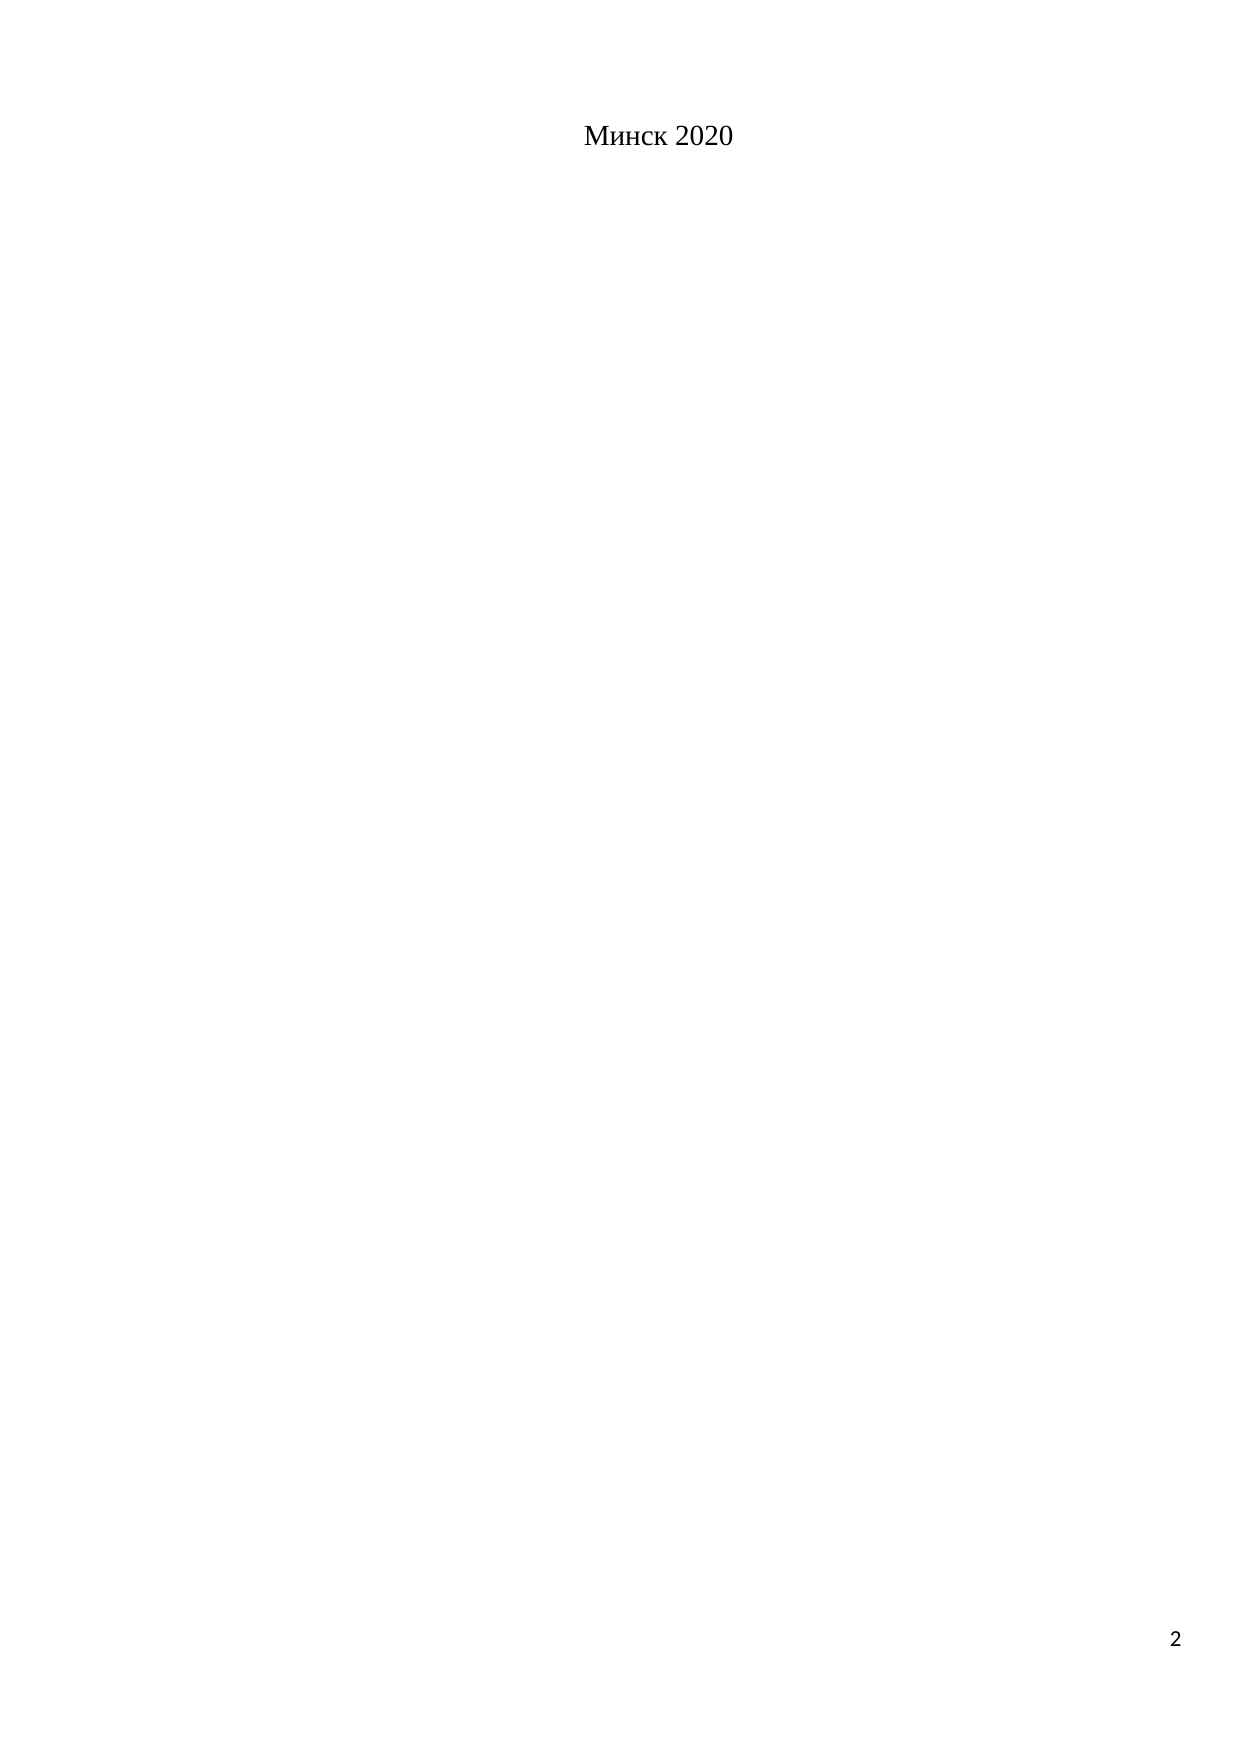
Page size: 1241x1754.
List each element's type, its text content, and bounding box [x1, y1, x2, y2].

text Минск 2020 [136, 118, 1181, 152]
